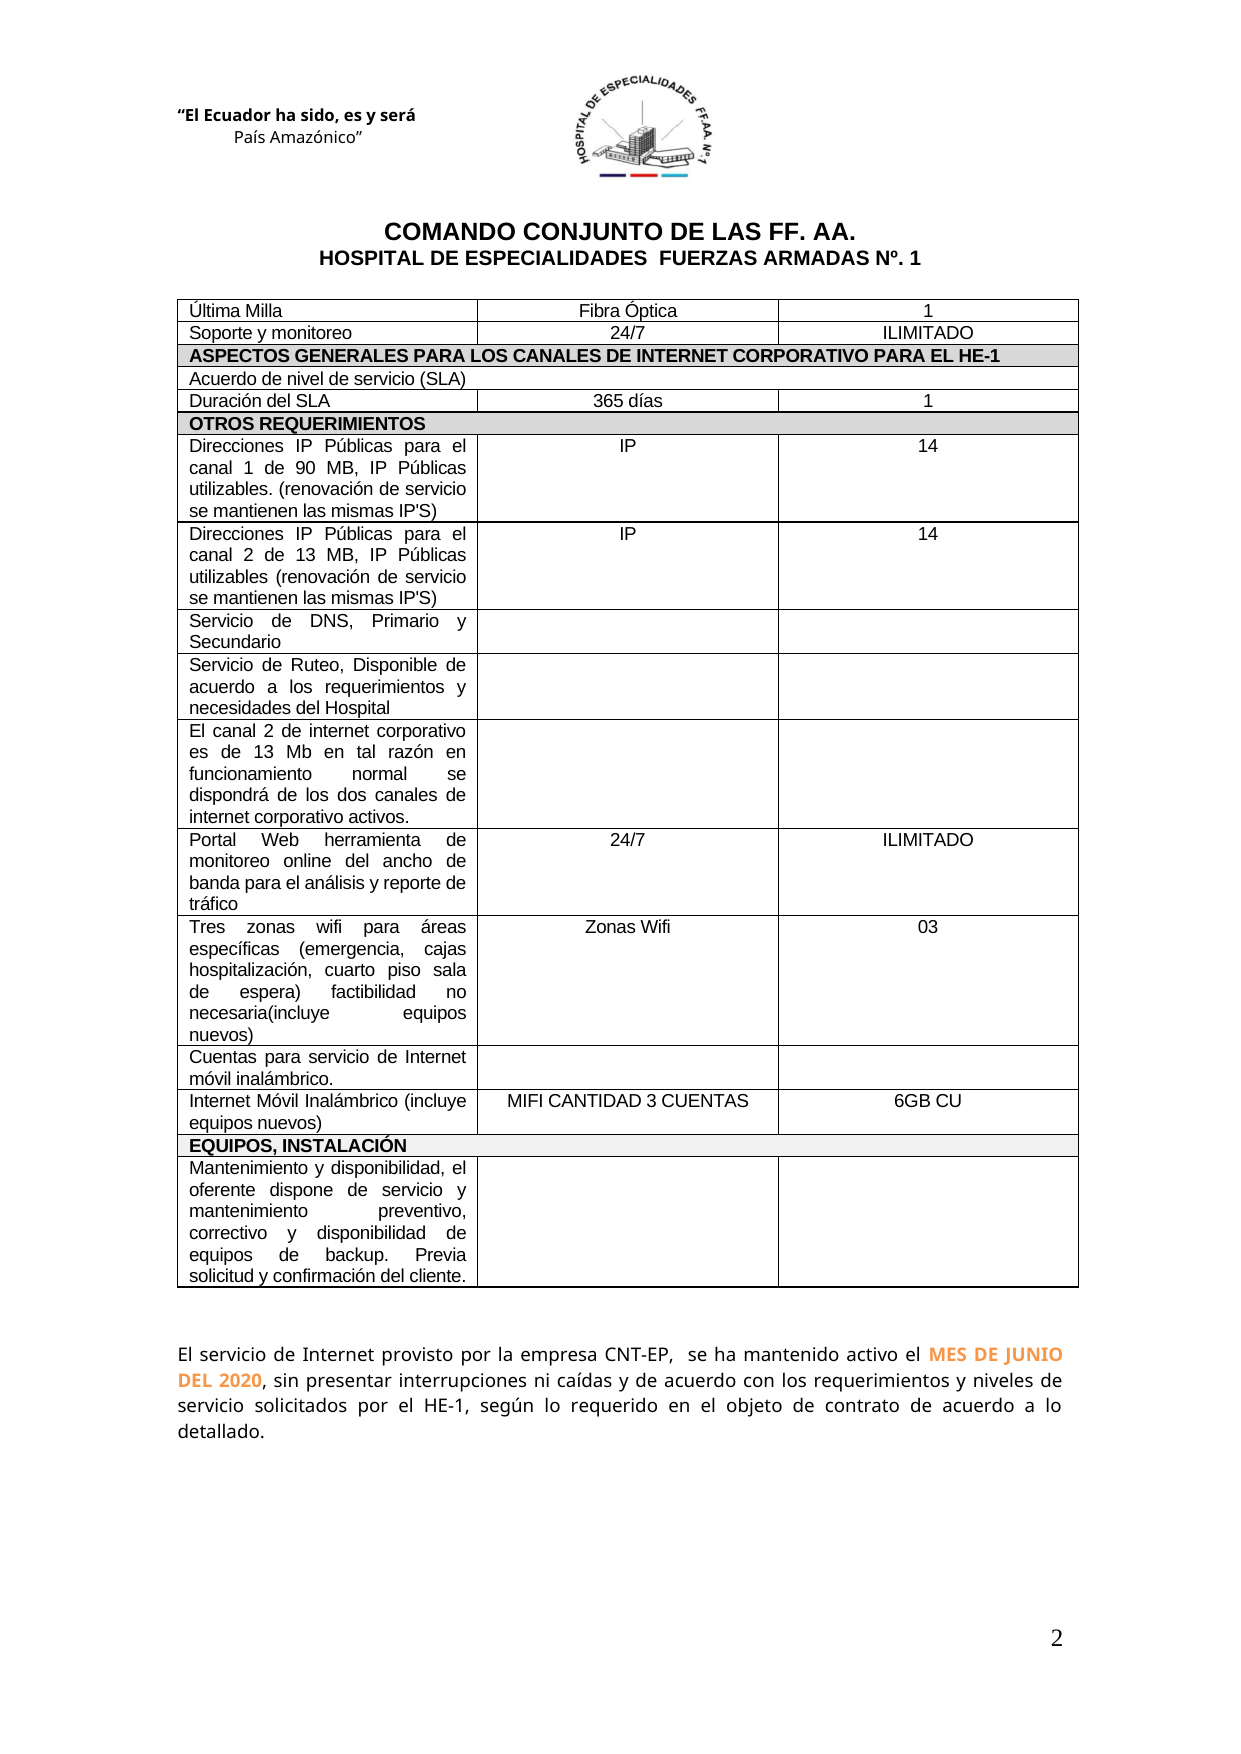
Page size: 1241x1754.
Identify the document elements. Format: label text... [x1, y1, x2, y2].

table_cell ILIMITADO [779, 829, 1078, 915]
table_cell El canal 2 de internet corporativo es de 13 Mb en tal razón en funcionamiento normal se dispondrá de los dos canales de internet corporativo activos. [178, 720, 477, 827]
table_cell [779, 720, 1078, 827]
picture [568, 71, 722, 194]
table_cell Direcciones IP Públicas para el canal 1 de 90 MB, IP Públicas utilizables. (renovación de servicio se mantienen las mismas IP'S) [178, 435, 477, 521]
text El servicio de Internet provisto por la empresa CNT-EP, se ha mantenido activo el MES DE JUNIO DEL 2020, sin presentar interrupciones ni caídas y de acuerdo con los requerimientos y niveles de servicio solicitados por el HE-1, según lo requerido en el objeto de contrato de acuerdo a lo detallado. [177, 1342, 1063, 1444]
table_cell Internet Móvil Inalámbrico (incluye equipos nuevos) [178, 1090, 477, 1133]
table_cell [779, 654, 1078, 718]
table_cell 1 [779, 300, 1078, 321]
table_cell Portal Web herramienta de monitoreo online del ancho de banda para el análisis y reporte de tráfico [178, 829, 477, 915]
table_cell Duración del SLA [178, 390, 477, 411]
table_cell MIFI CANTIDAD 3 CUENTAS [478, 1090, 778, 1133]
table_cell [779, 1157, 1078, 1286]
table_cell Servicio de Ruteo, Disponible de acuerdo a los requerimientos y necesidades del Hospital [178, 654, 477, 718]
table_cell Última Milla [178, 300, 477, 321]
table_cell Soporte y monitoreo [178, 322, 477, 344]
table_cell 14 [779, 523, 1078, 609]
table_cell [779, 1046, 1078, 1089]
table_cell Fibra Óptica [478, 300, 778, 321]
table_cell 14 [779, 435, 1078, 521]
table_cell 365 días [478, 390, 778, 411]
table_cell [478, 1157, 778, 1286]
table_cell 03 [779, 916, 1078, 1045]
table_cell IP [478, 435, 778, 521]
table_cell OTROS REQUERIMIENTOS [178, 413, 1078, 434]
table_cell ASPECTOS GENERALES PARA LOS CANALES DE INTERNET CORPORATIVO PARA EL HE-1 [178, 345, 1078, 366]
table_cell [478, 654, 778, 718]
table_cell 24/7 [478, 322, 778, 344]
table_cell Tres zonas wifi para áreas específicas (emergencia, cajas hospitalización, cuarto piso sala de espera) factibilidad no necesaria(incluye equipos nuevos) [178, 916, 477, 1045]
table_cell Mantenimiento y disponibilidad, el oferente dispone de servicio y mantenimiento preventivo, correctivo y disponibilidad de equipos de backup. Previa solicitud y confirmación del cliente. [178, 1157, 477, 1286]
table_cell [478, 720, 778, 827]
table_cell IP [478, 523, 778, 609]
table_cell Servicio de DNS, Primario y Secundario [178, 610, 477, 653]
table_cell 6GB CU [779, 1090, 1078, 1133]
table_cell 24/7 [478, 829, 778, 915]
table_cell [478, 1046, 778, 1089]
table_cell [478, 610, 778, 653]
table_cell Acuerdo de nivel de servicio (SLA) [178, 367, 1078, 389]
table_cell [779, 610, 1078, 653]
table_cell 1 [779, 390, 1078, 411]
table_cell EQUIPOS, INSTALACIÓN [178, 1135, 1078, 1156]
table_cell Zonas Wifi [478, 916, 778, 1045]
table_cell Cuentas para servicio de Internet móvil inalámbrico. [178, 1046, 477, 1089]
table_cell Direcciones IP Públicas para el canal 2 de 13 MB, IP Públicas utilizables (renovación de servicio se mantienen las mismas IP'S) [178, 523, 477, 609]
table_cell ILIMITADO [779, 322, 1078, 344]
